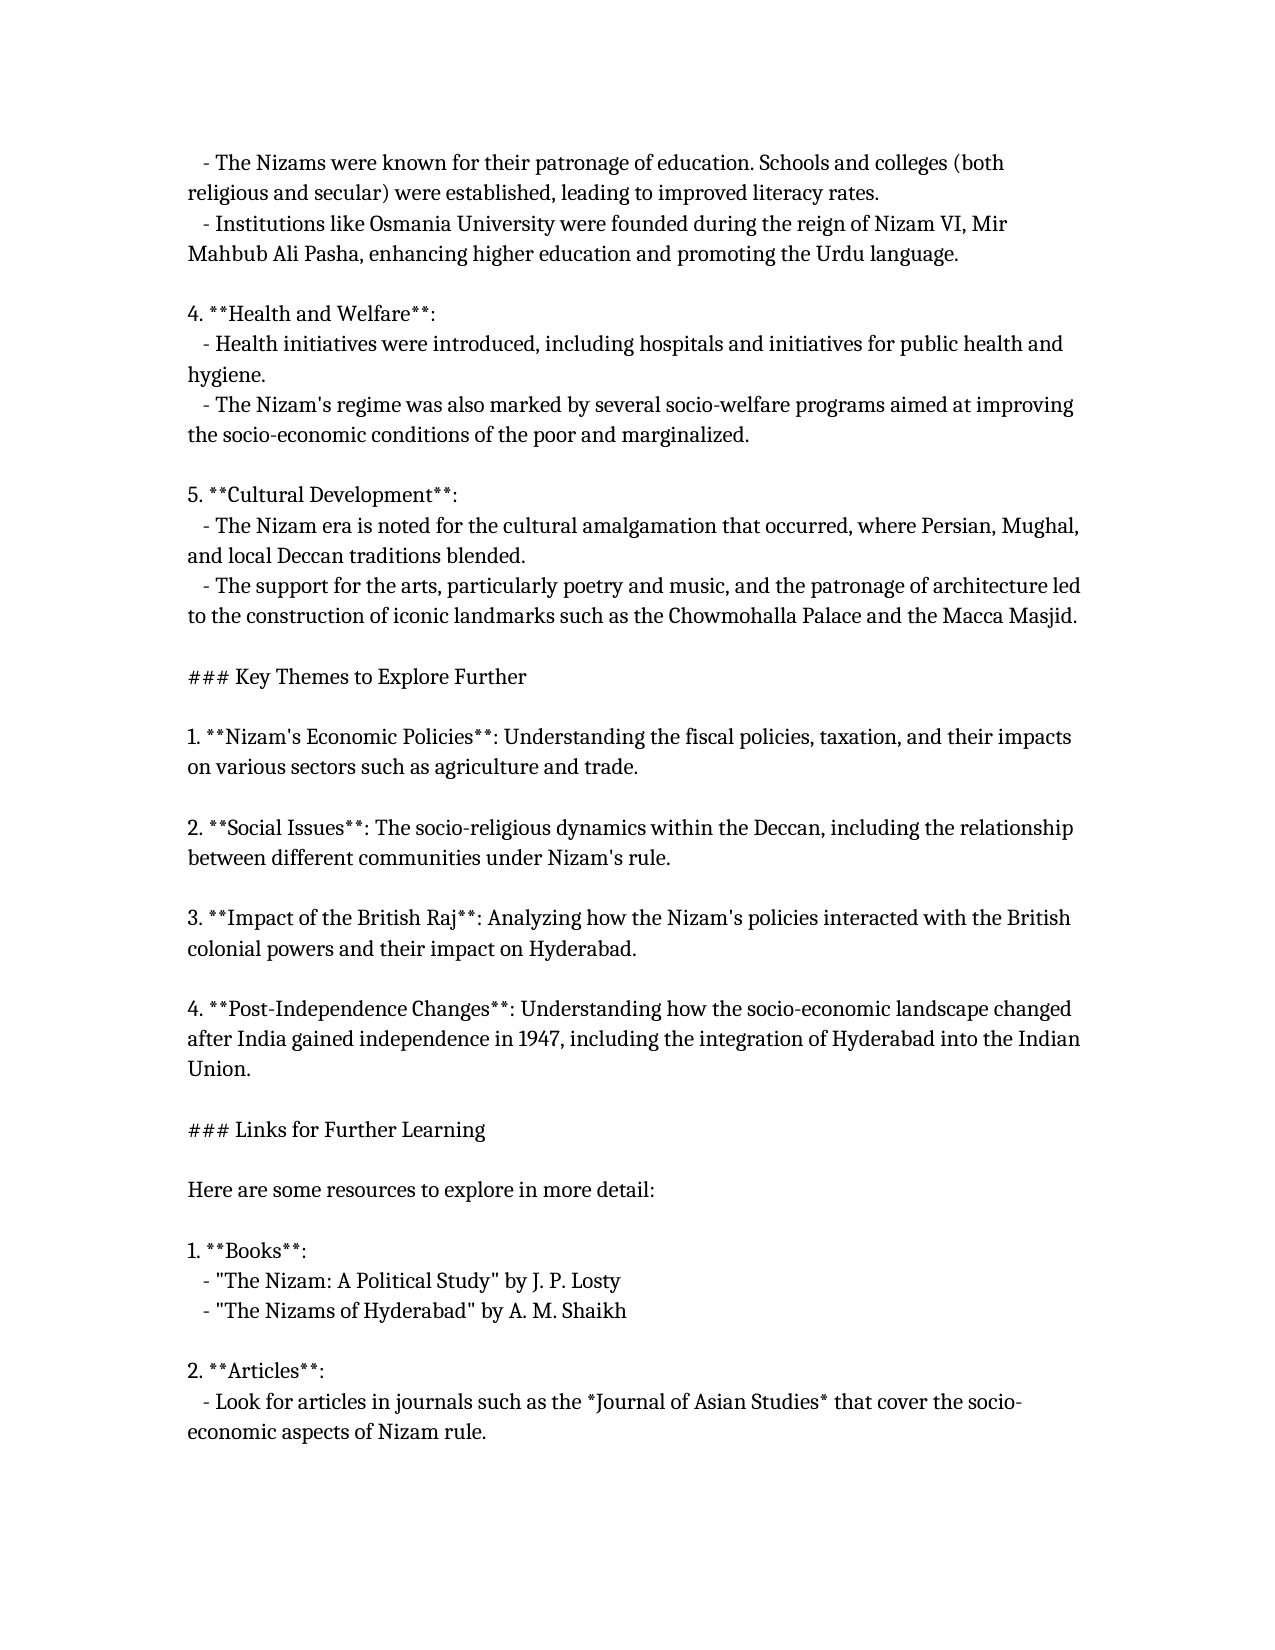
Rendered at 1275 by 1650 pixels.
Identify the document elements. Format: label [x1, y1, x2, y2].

text [187, 150, 1087, 1475]
